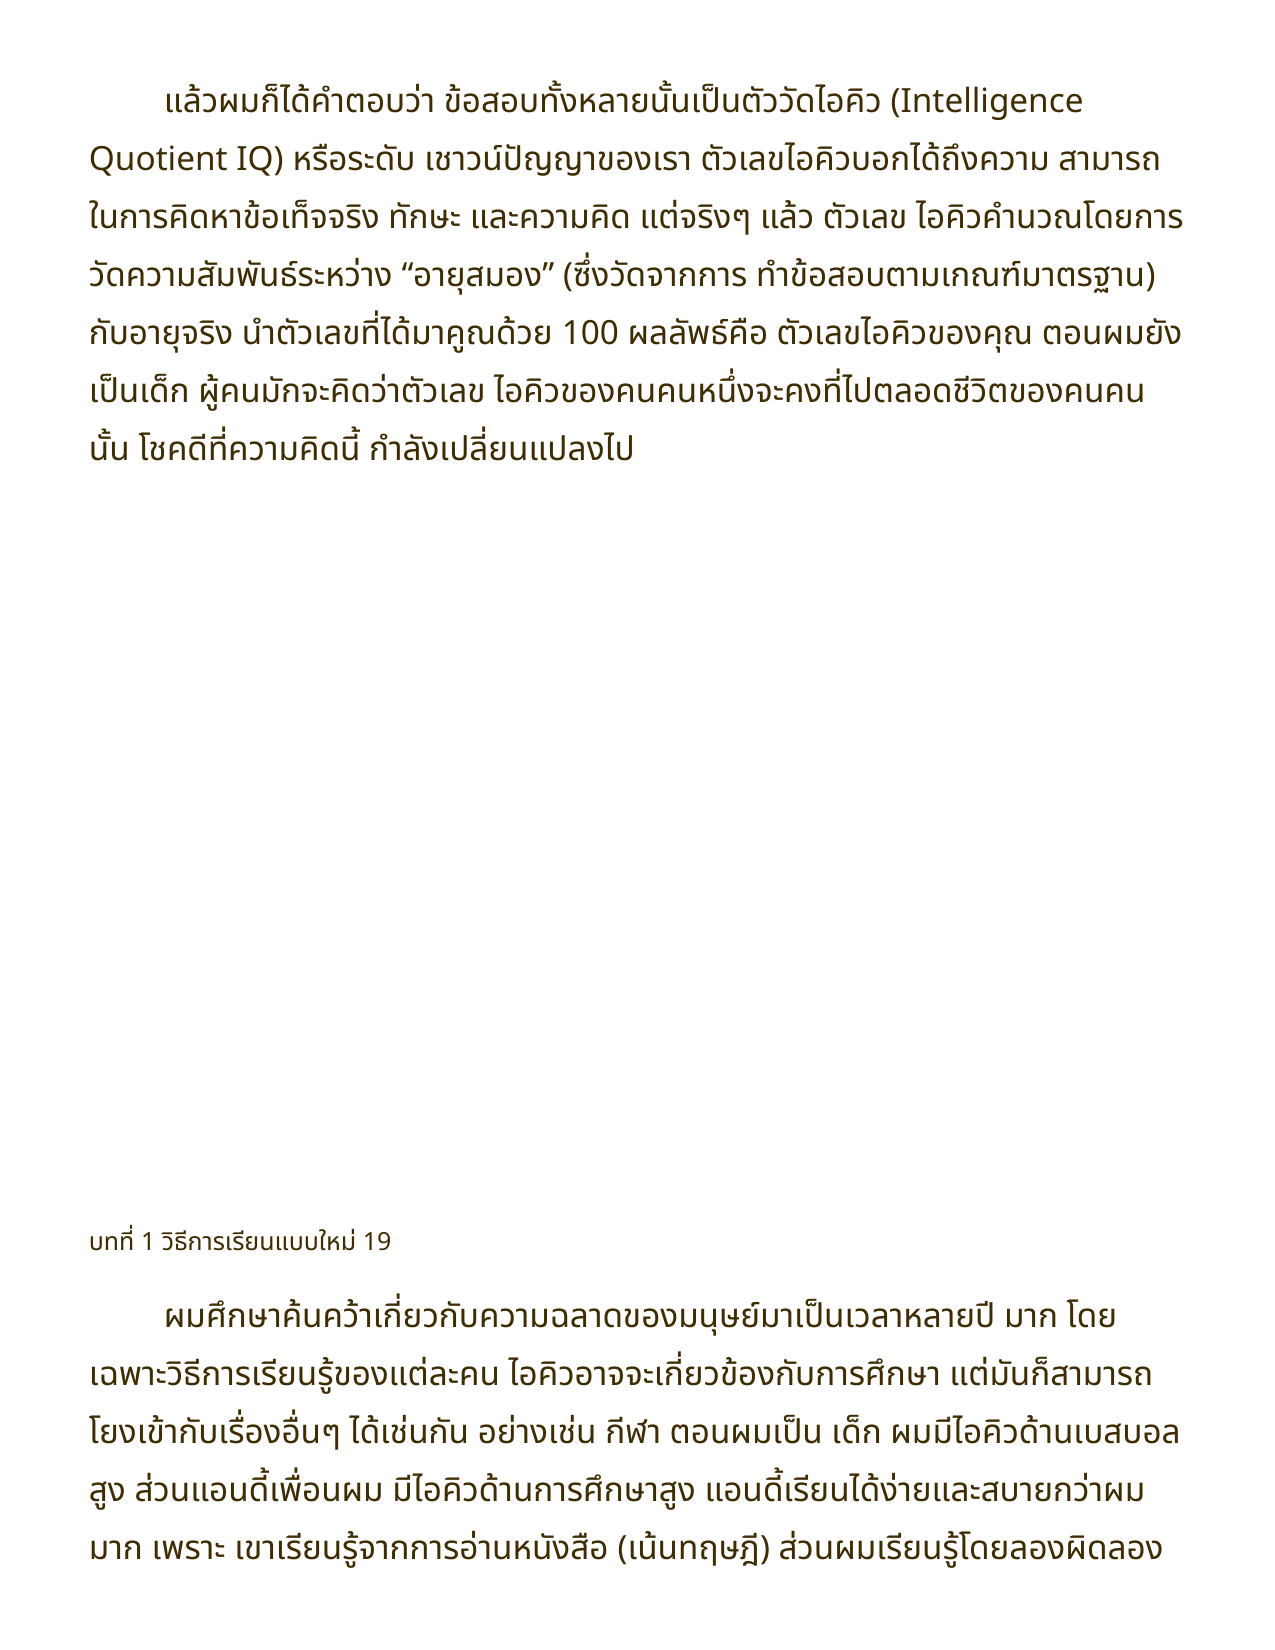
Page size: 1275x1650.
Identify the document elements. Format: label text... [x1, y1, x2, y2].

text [89, 1292, 1186, 1574]
text บทที่ 1 วิธีการเรียนแบบใหม่ 19 [89, 1223, 1186, 1262]
text แล้วผมก็ได้คําตอบว่า ข้อสอบทั้งหลายนั้นเป็นตัววัดไอคิว (Intelligence Quotient IQ) หรือระดับ เชาวน์ปัญญาของเรา ตัวเลขไอคิวบอกได้ถึงความ สามารถในการคิดหาข้อเท็จจริง ทักษะ และความคิด แต่จริงๆ แล้ว ตัวเลข ไอคิวคํานวณโดยการวัดความสัมพันธ์ระหว่าง “อายุสมอง” (ซึ่งวัดจากการ ทําข้อสอบตามเกณฑ์มาตรฐาน) กับอายุจริง นําตัวเลขที่ได้มาคูณด้วย 100 ผลลัพธ์คือ ตัวเลขไอคิวของคุณ ตอนผมยังเป็นเด็ก ผู้คนมักจะคิดว่าตัวเลข ไอคิวของคนคนหนึ่งจะคงที่ไปตลอดชีวิตของคนคนนั้น โชคดีที่ความคิดนี้ กําลังเปลี่ยนแปลงไป [89, 77, 1186, 476]
